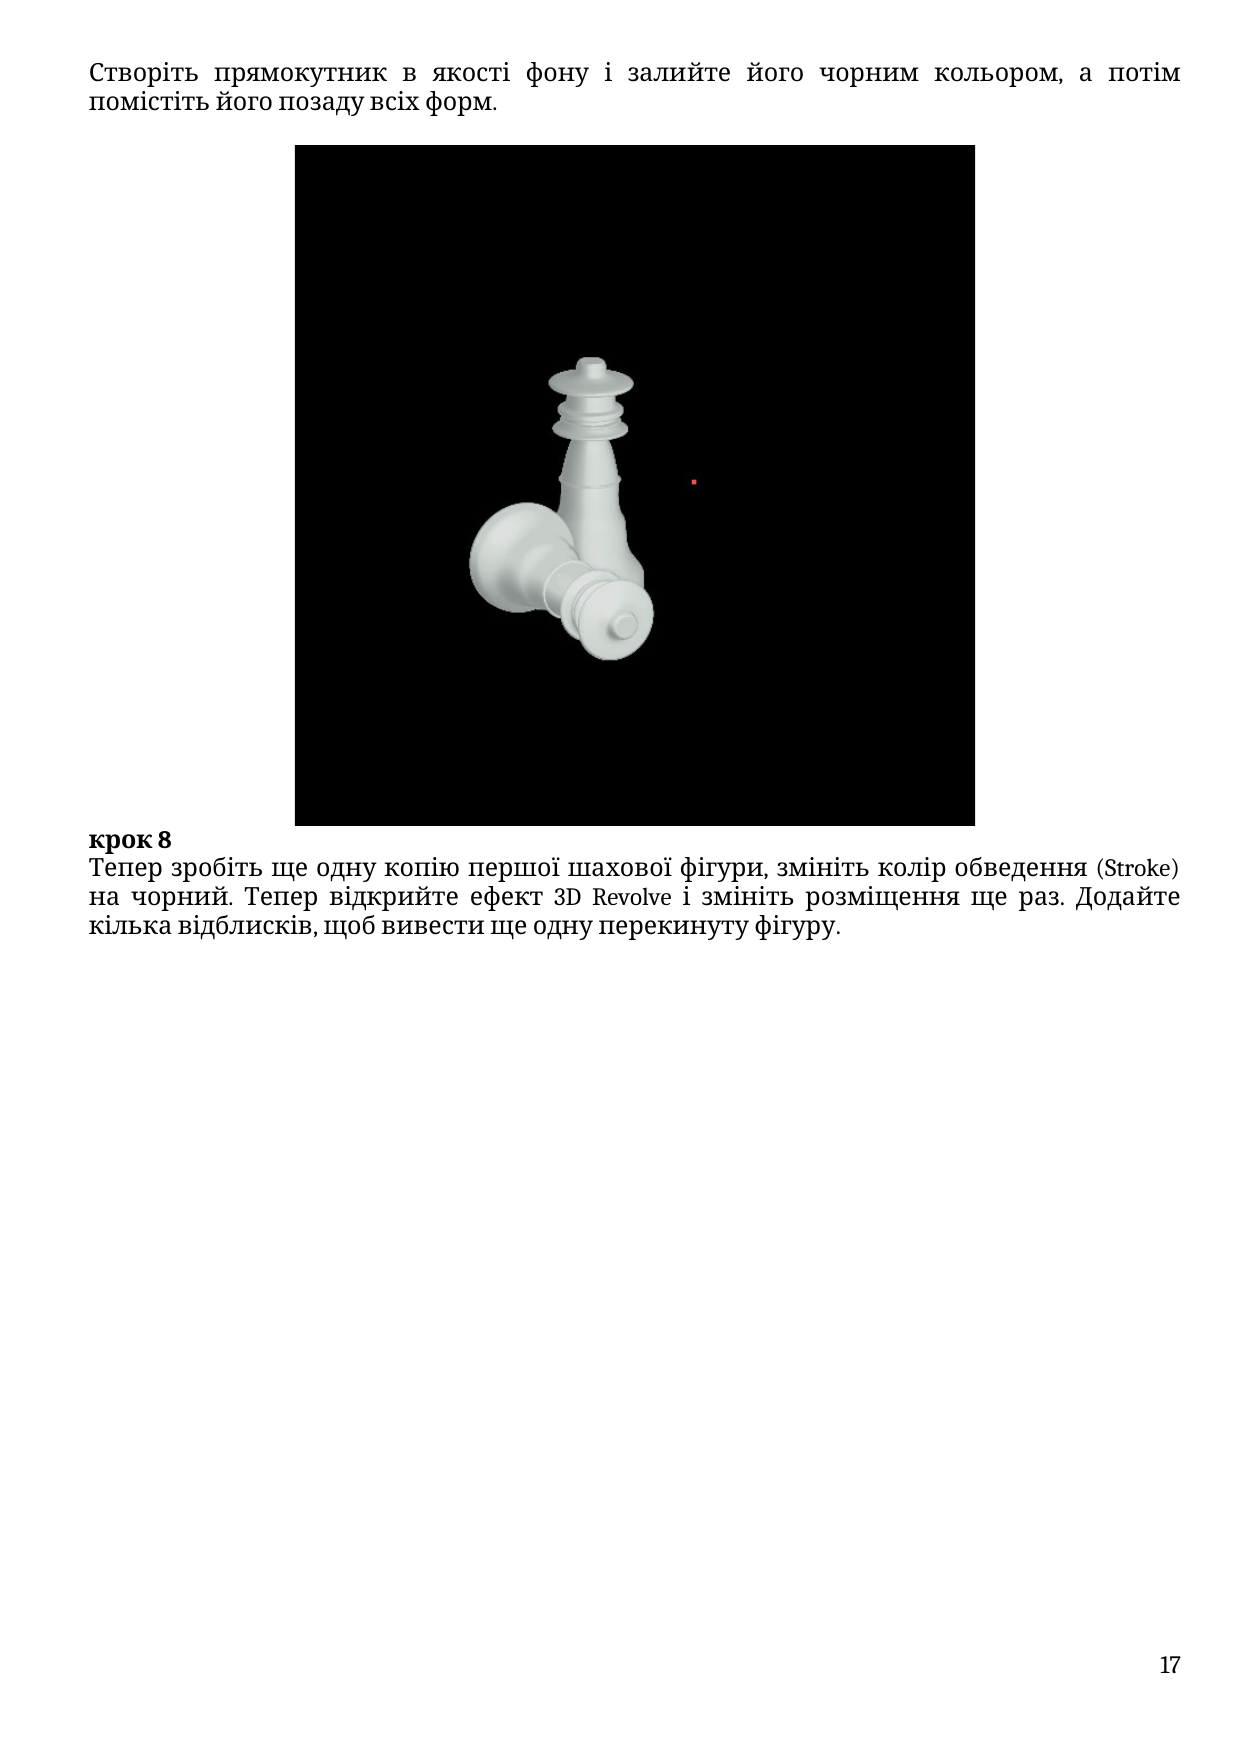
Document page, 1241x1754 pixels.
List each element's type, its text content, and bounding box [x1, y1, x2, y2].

text крок 8 [89, 826, 1181, 854]
text Створіть прямокутник в якості фону і залийте його чорним кольором, а потім помістіть його позаду всіх форм. [89, 59, 1181, 117]
picture [294, 145, 976, 826]
text Тепер зробіть ще одну копію першої шахової фігури, змініть колір обведення (Stroke) на чорний. Тепер відкрийте ефект 3D Revolve і змініть розміщення ще раз. Додайте кілька відблисків, щоб вивести ще одну перекинуту фігуру. [89, 854, 1181, 941]
